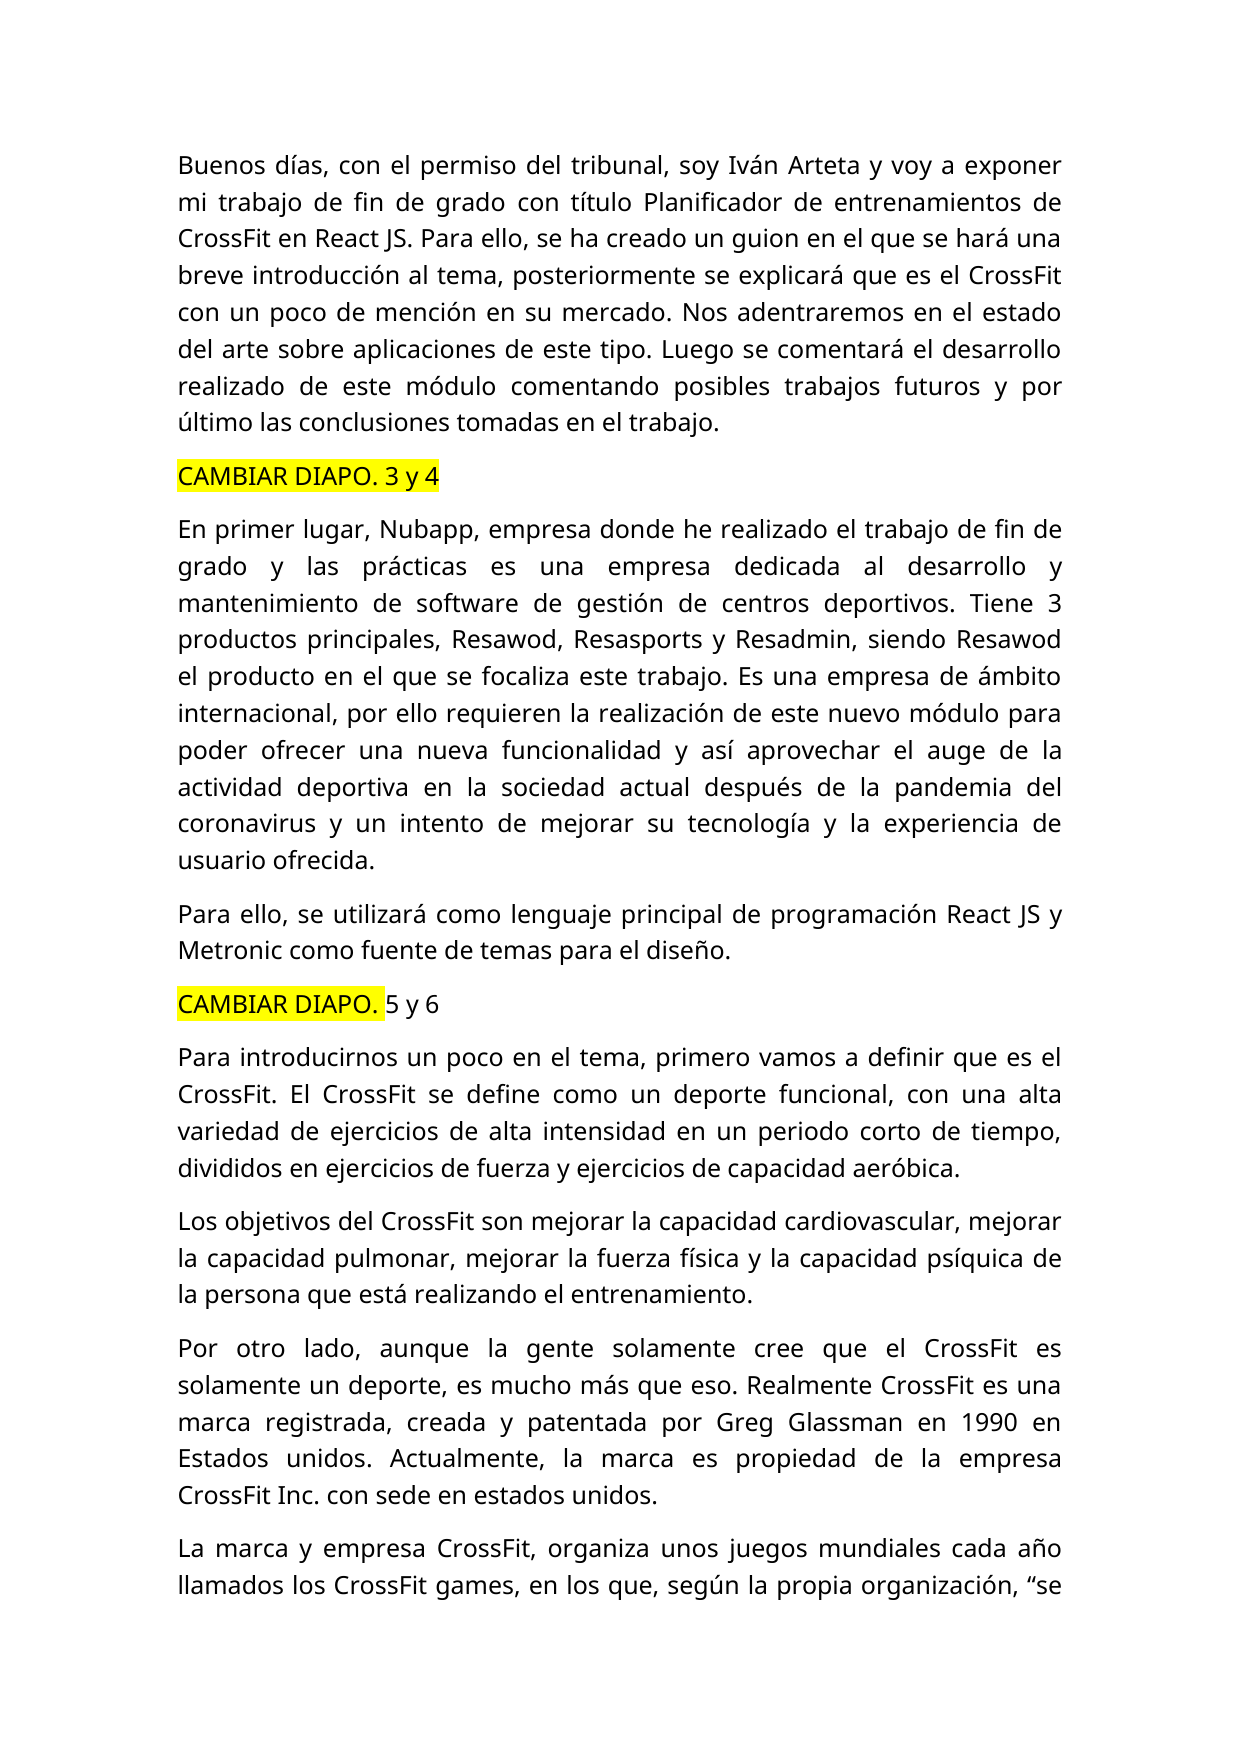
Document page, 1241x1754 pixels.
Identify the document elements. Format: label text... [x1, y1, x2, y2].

text En primer lugar, Nubapp, empresa donde he realizado el trabajo de fin de grado y las prácticas es una empresa dedicada al desarrollo y mantenimiento de software de gestión de centros deportivos. Tiene 3 productos principales, Resawod, Resasports y Resadmin, siendo Resawod el producto en el que se focaliza este trabajo. Es una empresa de ámbito internacional, por ello requieren la realización de este nuevo módulo para poder ofrecer una nueva funcionalidad y así aprovechar el auge de la actividad deportiva en la sociedad actual después de la pandemia del coronavirus y un intento de mejorar su tecnología y la experiencia de usuario ofrecida. [177, 512, 1063, 877]
text Para ello, se utilizará como lenguaje principal de programación React JS y Metronic como fuente de temas para el diseño. [177, 896, 1063, 967]
text CAMBIAR DIAPO. 3 y 4 [177, 458, 1063, 492]
text CAMBIAR DIAPO. 5 y 6 [385, 986, 1063, 1021]
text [177, 1531, 1063, 1602]
text Para introducirnos un poco en el tema, primero vamos a definir que es el CrossFit. El CrossFit se define como un deporte funcional, con una alta variedad de ejercicios de alta intensidad en un periodo corto de tiempo, divididos en ejercicios de fuerza y ejercicios de capacidad aeróbica. [177, 1040, 1063, 1184]
text Buenos días, con el permiso del tribunal, soy Iván Arteta y voy a exponer mi trabajo de fin de grado con título Planificador de entrenamientos de CrossFit en React JS. Para ello, se ha creado un guion en el que se hará una breve introducción al tema, posteriormente se explicará que es el CrossFit con un poco de mención en su mercado. Nos adentraremos en el estado del arte sobre aplicaciones de este tipo. Luego se comentará el desarrollo realizado de este módulo comentando posibles trabajos futuros y por último las conclusiones tomadas en el trabajo. [177, 148, 1063, 439]
text Por otro lado, aunque la gente solamente cree que el CrossFit es solamente un deporte, es mucho más que eso. Realmente CrossFit es una marca registrada, creada y patentada por Greg Glassman en 1990 en Estados unidos. Actualmente, la marca es propiedad de la empresa CrossFit Inc. con sede en estados unidos. [177, 1331, 1063, 1512]
text Los objetivos del CrossFit son mejorar la capacidad cardiovascular, mejorar la capacidad pulmonar, mejorar la fuerza física y la capacidad psíquica de la persona que está realizando el entrenamiento. [177, 1204, 1063, 1311]
